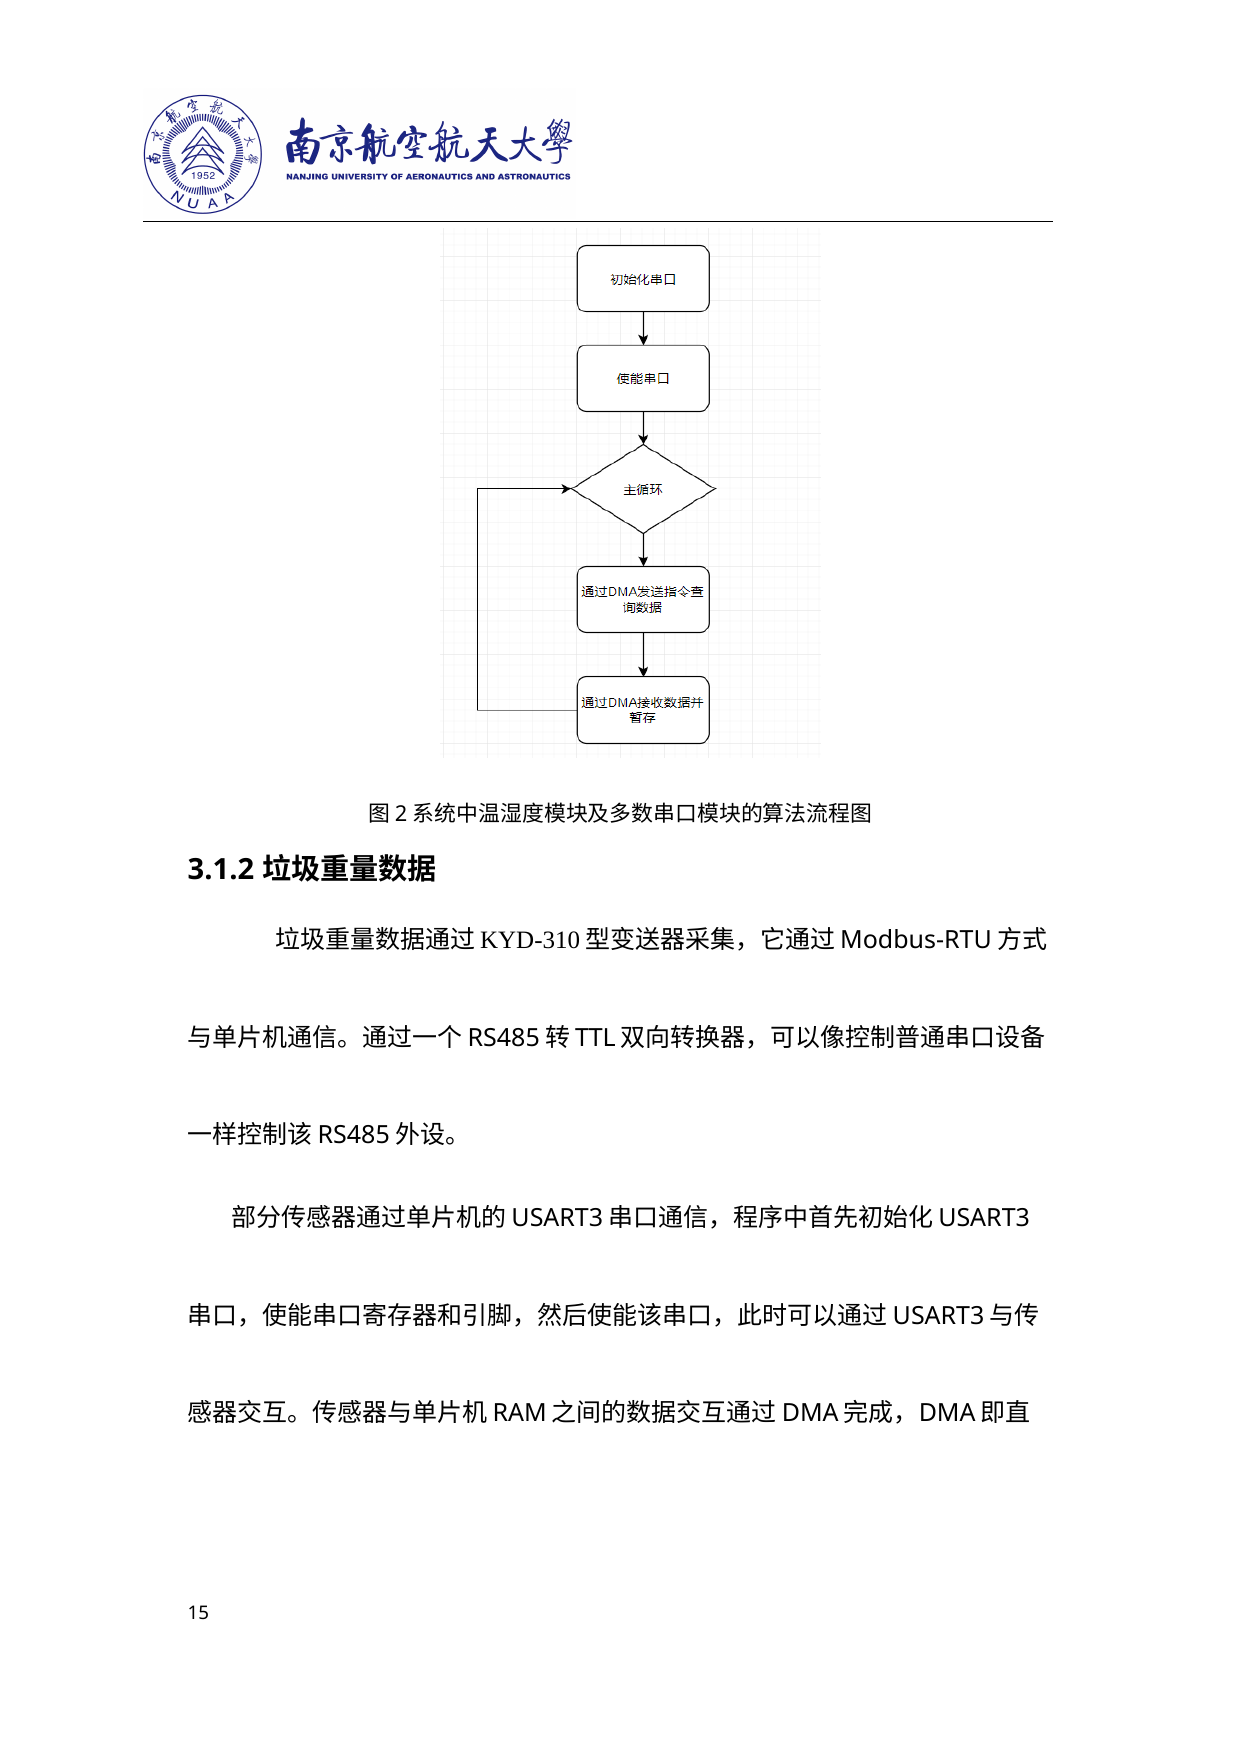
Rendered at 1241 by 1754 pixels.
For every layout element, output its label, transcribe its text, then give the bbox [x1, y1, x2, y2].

picture [440, 228, 821, 758]
text 图2 系统中温湿度模块及多数串口模块的算法流程图 [187, 795, 1053, 828]
subtitle 3.1.2 垃圾重量数据 [187, 834, 1053, 899]
picture [143, 88, 577, 219]
text 垃圾重量数据通过KYD-310型变送器采集，它通过Modbus-RTU方式与单片机通信。通过一个RS485转TTL双向转换器，可以像控制普通串口设备一样控制该RS485外设。 [187, 905, 1053, 1165]
